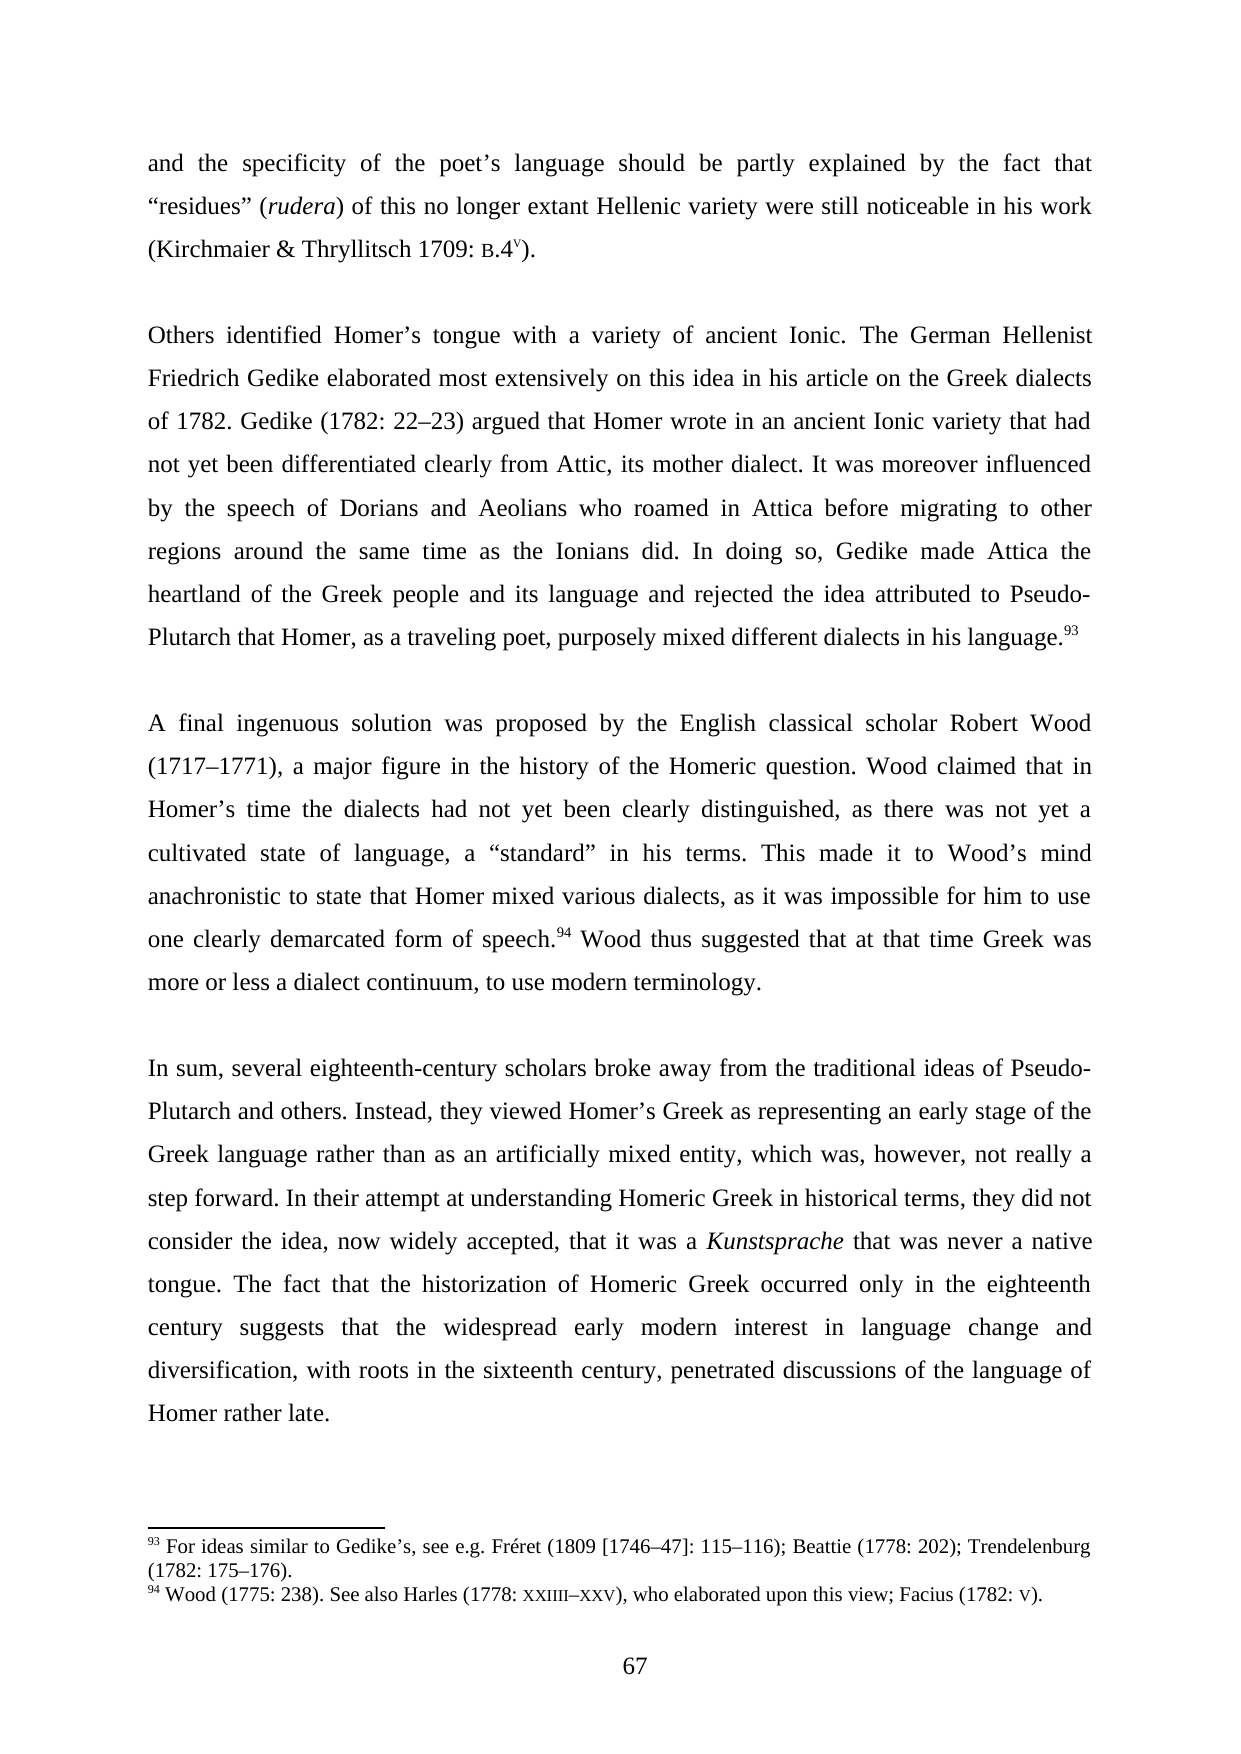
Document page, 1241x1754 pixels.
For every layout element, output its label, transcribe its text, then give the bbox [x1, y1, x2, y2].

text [148, 148, 1093, 263]
text Others identified Homer’s tongue with a variety of ancient Ionic. The German Hellenist Friedrich Gedike elaborated most extensively on this idea in his article on the Greek dialects of 1782. Gedike (1782: 22–23) argued that Homer wrote in an ancient Ionic variety that had not yet been differentiated clearly from Attic, its mother dialect. It was moreover influenced by the speech of Dorians and Aeolians who roamed in Attica before migrating to other regions around the same time as the Ionians did. In doing so, Gedike made Attica the heartland of the Greek people and its language and rejected the idea attributed to Pseudo-Plutarch that Homer, as a traveling poet, purposely mixed different dialects in his language. [148, 320, 1093, 651]
text In sum, several eighteenth-century scholars broke away from the traditional ideas of Pseudo-Plutarch and others. Instead, they viewed Homer’s Greek as representing an early stage of the Greek language rather than as an artificially mixed entity, which was, however, not really a step forward. In their attempt at understanding Homeric Greek in historical terms, they did not consider the idea, now widely accepted, that it was a Kunstsprache that was never a native tongue. The fact that the historization of Homeric Greek occurred only in the eighteenth century suggests that the widespread early modern interest in language change and diversification, with roots in the sixteenth century, penetrated discussions of the language of Homer rather late. [148, 1053, 1093, 1427]
text A final ingenuous solution was proposed by the English classical scholar Robert Wood (1717–1771), a major figure in the history of the Homeric question. Wood claimed that in Homer’s time the dialects had not yet been clearly distinguished, as there was not yet a cultivated state of language, a “standard” in his terms. This made it to Wood’s mind anachronistic to state that Homer mixed various dialects, as it was impossible for him to use one clearly demarcated form of speech. Wood thus suggested that at that time Greek was more or less a dialect continuum, to use modern terminology. [148, 708, 1093, 996]
